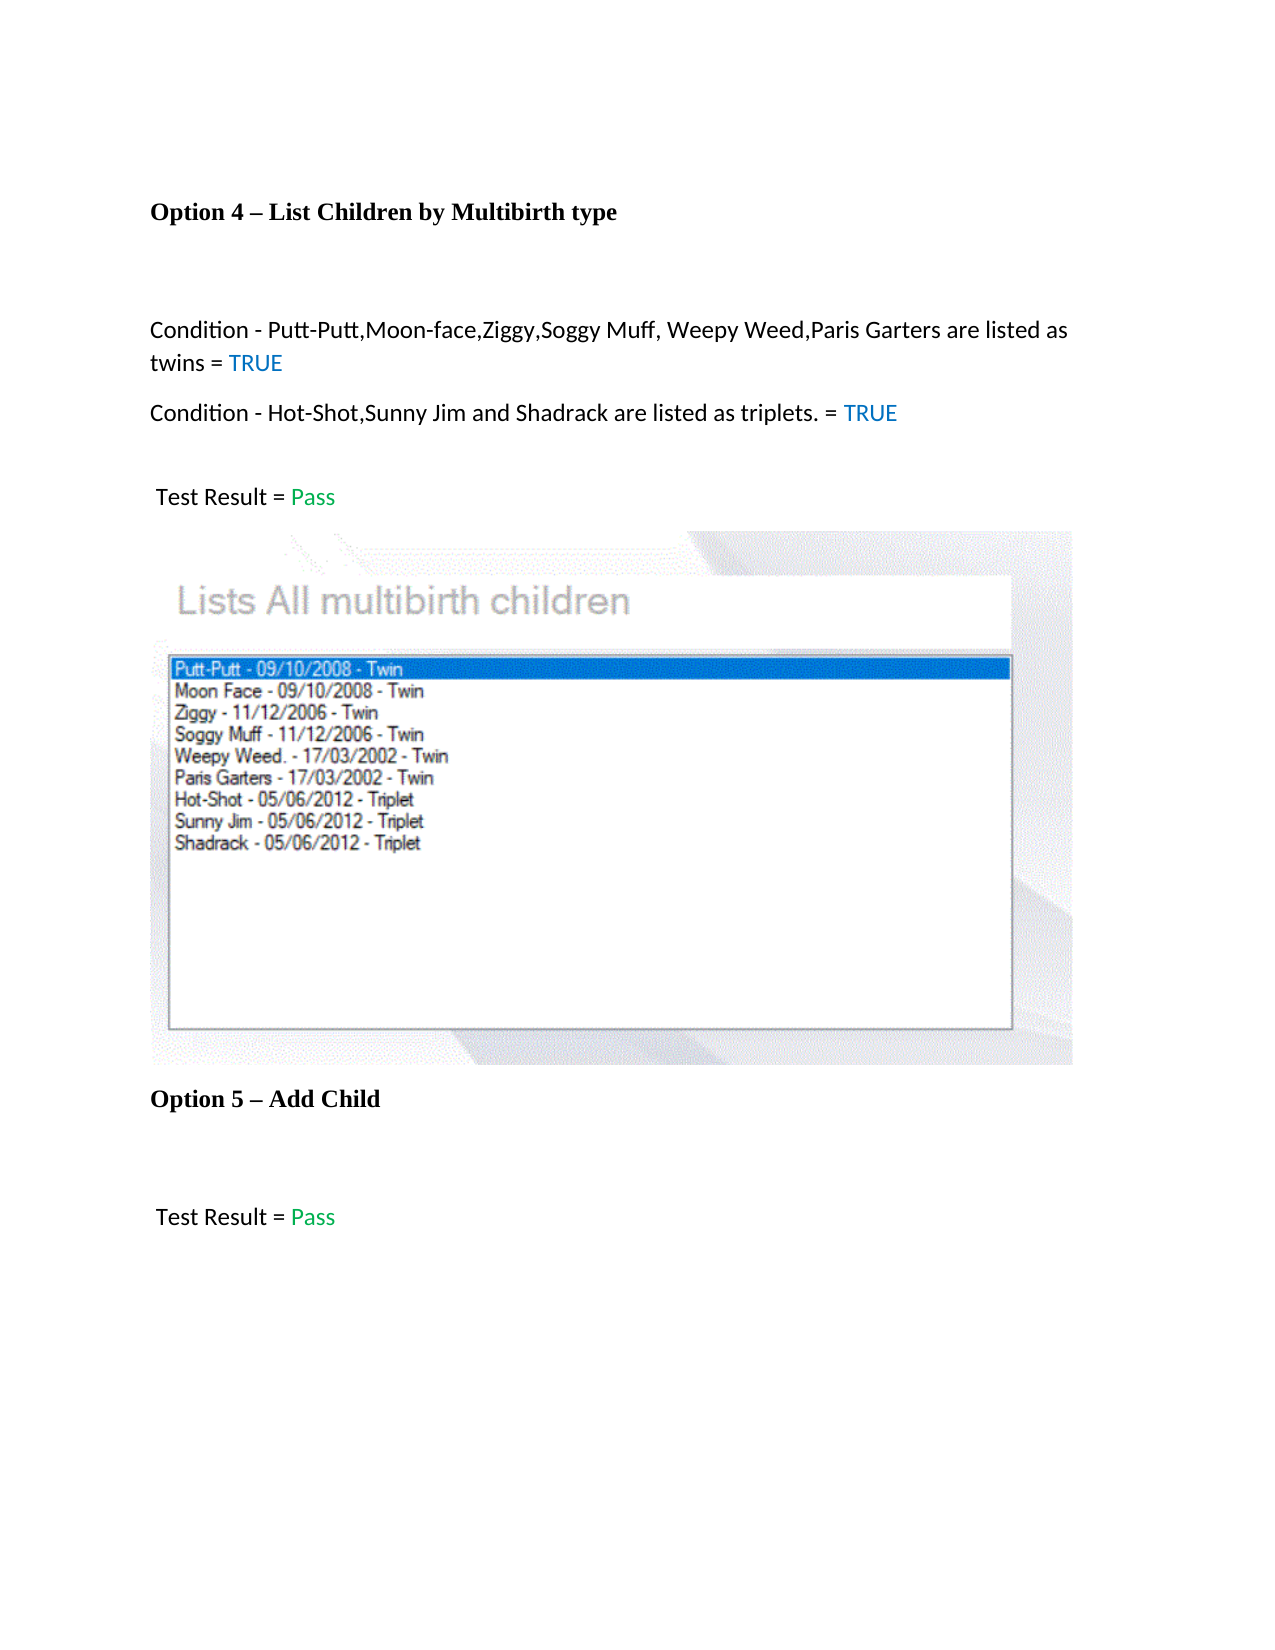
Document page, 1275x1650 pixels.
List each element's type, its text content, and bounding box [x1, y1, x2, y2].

text Condition - Hot-Shot,Sunny Jim and Shadrack are listed as triplets. = TRUE [150, 397, 1125, 427]
text Test Result = Pass [150, 481, 1125, 512]
subtitle Option 4 – List Children by Multibirth type [150, 197, 1125, 226]
subtitle Option 5 – Add Child [150, 1084, 1125, 1113]
text Condition - Putt-Putt,Moon-face,Ziggy,Soggy Muff, Weepy Weed,Paris Garters are listed as twins = TRUE [150, 314, 1125, 378]
text Test Result = Pass [150, 1201, 1125, 1232]
picture [150, 531, 1073, 1065]
